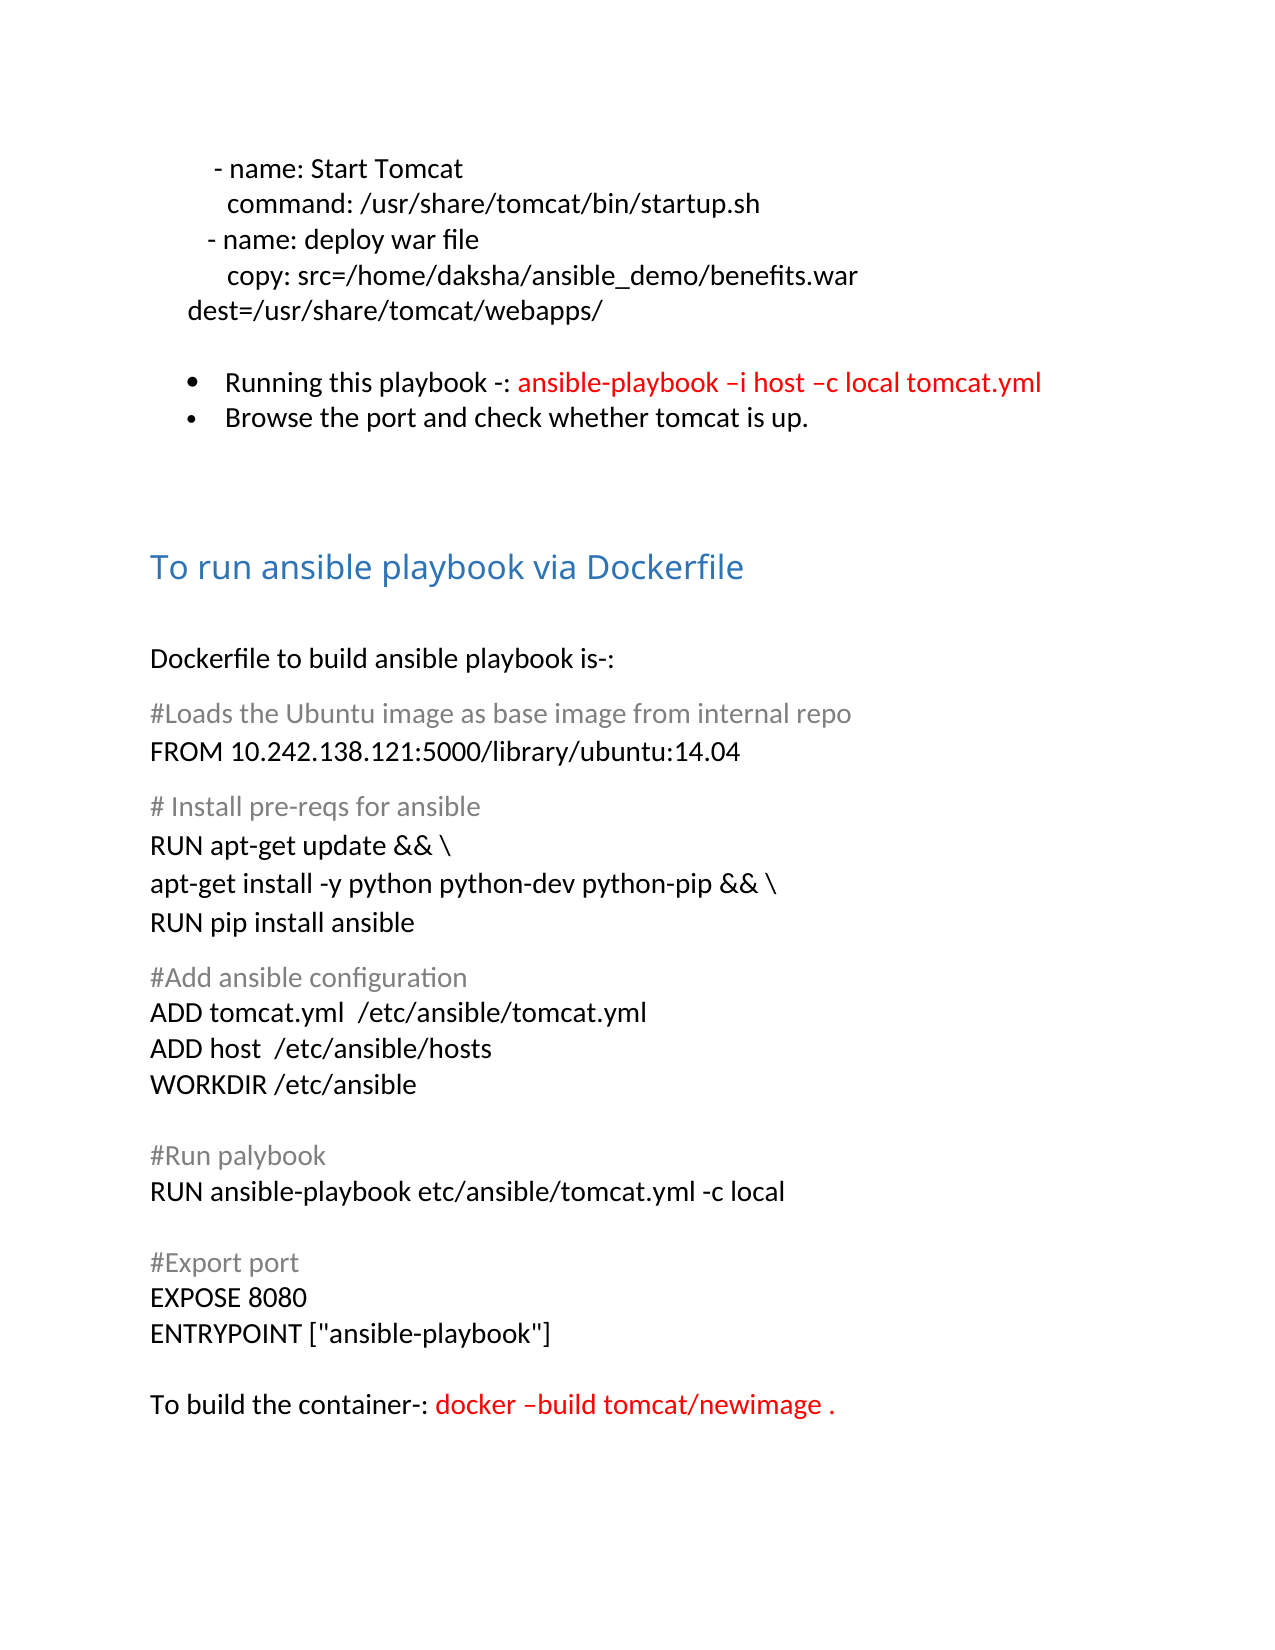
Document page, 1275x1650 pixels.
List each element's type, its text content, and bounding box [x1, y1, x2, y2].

list - name: Start Tomcat [187, 150, 1125, 186]
text #Export port [150, 1244, 1125, 1279]
text ADD host /etc/ansible/hosts [150, 1030, 1125, 1066]
text ADD tomcat.yml /etc/ansible/tomcat.yml [150, 994, 1125, 1030]
text RUN ansible-playbook etc/ansible/tomcat.yml -c local [150, 1173, 1125, 1208]
list command: /usr/share/tomcat/bin/startup.sh [187, 186, 1125, 221]
text EXPOSE 8080 [150, 1279, 1125, 1315]
text #Loads the Ubuntu image as base image from internal repo FROM 10.242.138.121:5000/library/ubuntu:14.04 [150, 695, 1125, 769]
list copy: src=/home/daksha/ansible_demo/benefits.war dest=/usr/share/tomcat/webapps/ [187, 257, 1125, 328]
list Browse the port and check whether tomcat is up. [187, 399, 1125, 435]
text To build the container-: docker –build tomcat/newimage . [150, 1386, 1125, 1422]
text #Add ansible configuration [150, 959, 1125, 994]
text ENTRYPOINT ["ansible-playbook"] [150, 1315, 1125, 1351]
text #Run palybook [150, 1137, 1125, 1173]
list - name: deploy war file [187, 221, 1125, 257]
text Dockerfile to build ansible playbook is-: [150, 640, 1125, 676]
text WORKDIR /etc/ansible [150, 1066, 1125, 1101]
list Running this playbook -: ansible-playbook –i host –c local tomcat.yml [187, 364, 1125, 399]
text # Install pre-reqs for ansible RUN apt-get update && \ apt-get install -y python python-dev python-pip && \ RUN pip install ansible [150, 788, 1125, 939]
subtitle To run ansible playbook via Dockerfile [150, 544, 1125, 589]
